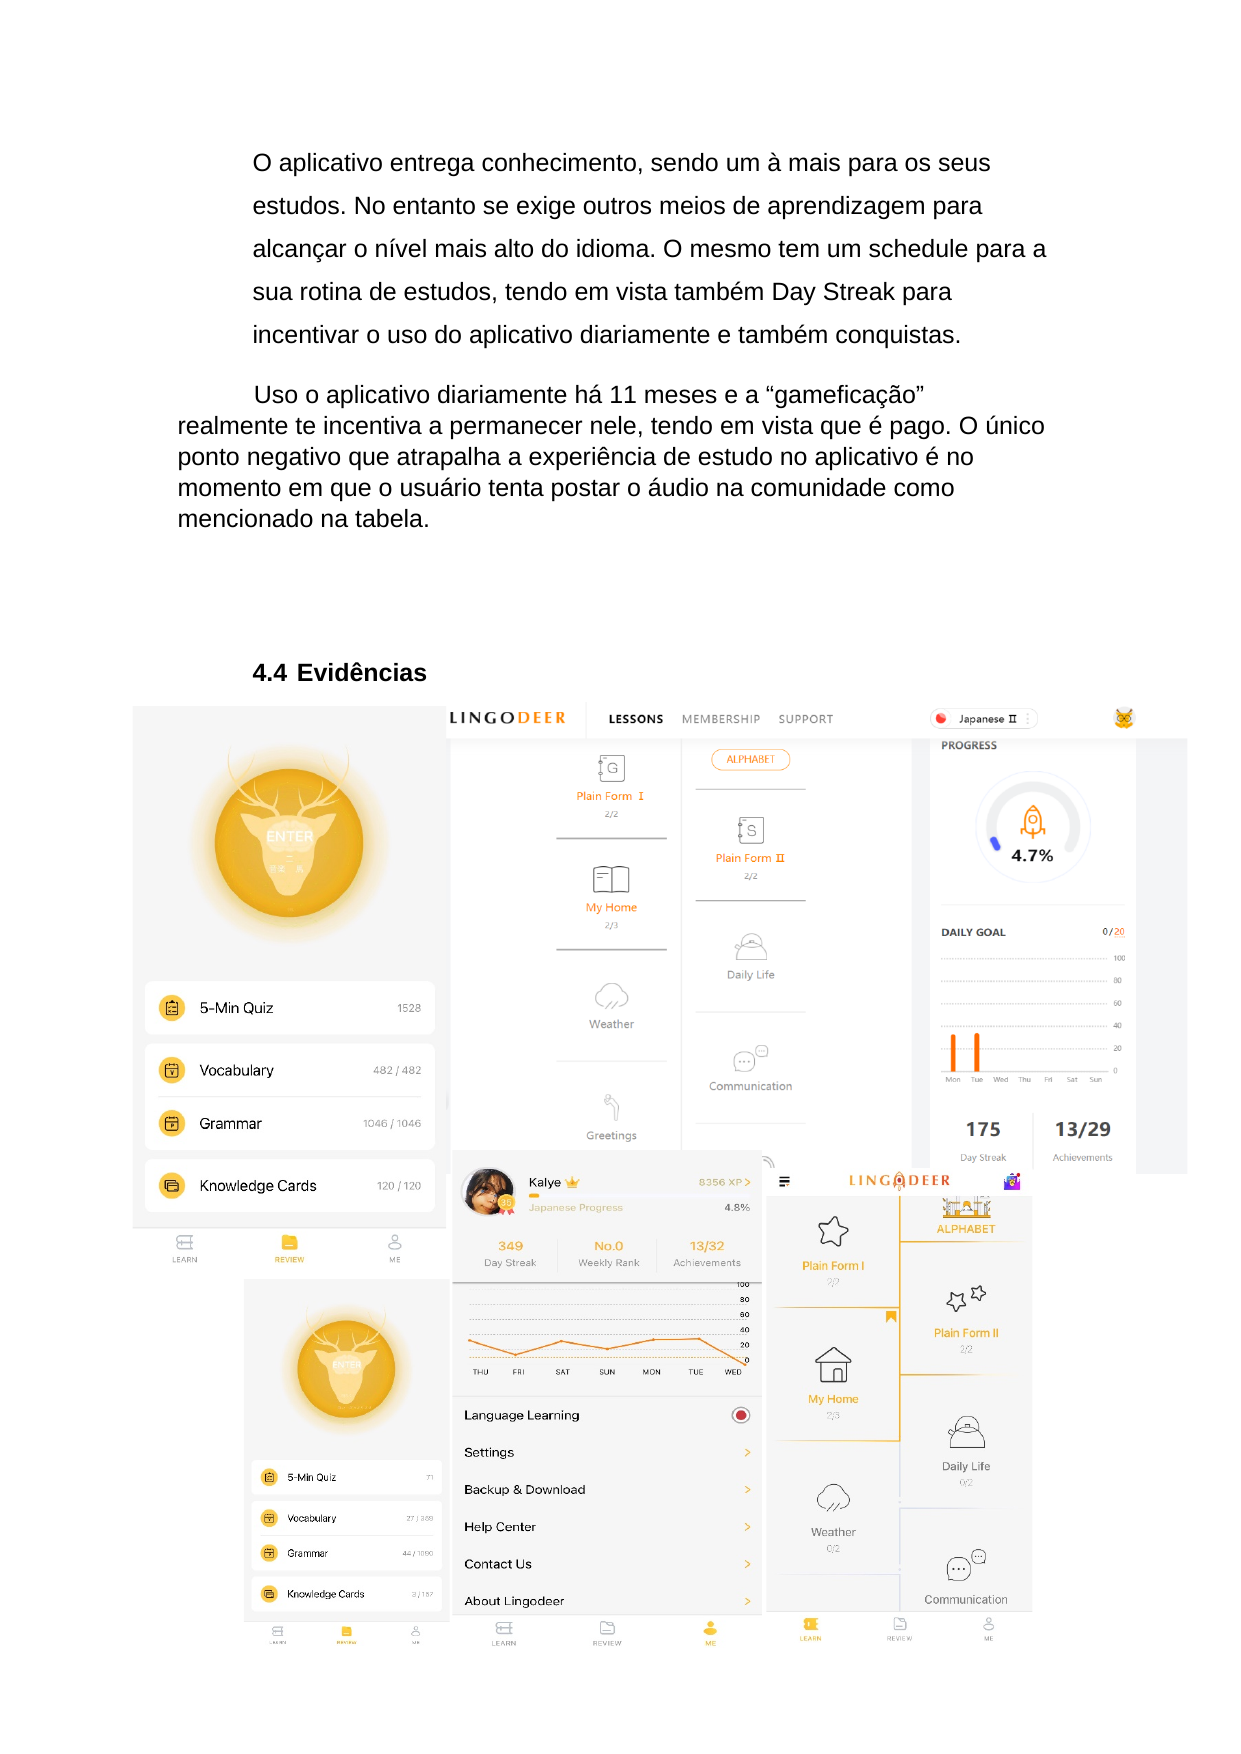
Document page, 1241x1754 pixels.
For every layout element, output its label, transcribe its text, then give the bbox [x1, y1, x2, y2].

text Uso o aplicativo diariamente há 11 meses e a “gameficação” realmente te incentiva a permanecer nele, tendo em vista que é pago. O único ponto negativo que atrapalha a experiência de estudo no aplicativo é no momento em que o usuário tenta postar o áudio na comunidade como mencionado na tabela. [177, 380, 1063, 533]
subtitle Evidências [252, 658, 1063, 687]
picture [243, 1279, 450, 1646]
subtitle O aplicativo entrega conhecimento, sendo um à mais para os seus estudos. No entanto se exige outros meios de aprendizagem para alcançar o nível mais alto do idioma. O mesmo tem um schedule para a sua rotina de estudos, tendo em vista também Day Streak para incentivar o uso do aplicativo diariamente e também conquistas. [252, 148, 1063, 349]
picture [132, 702, 1188, 1648]
